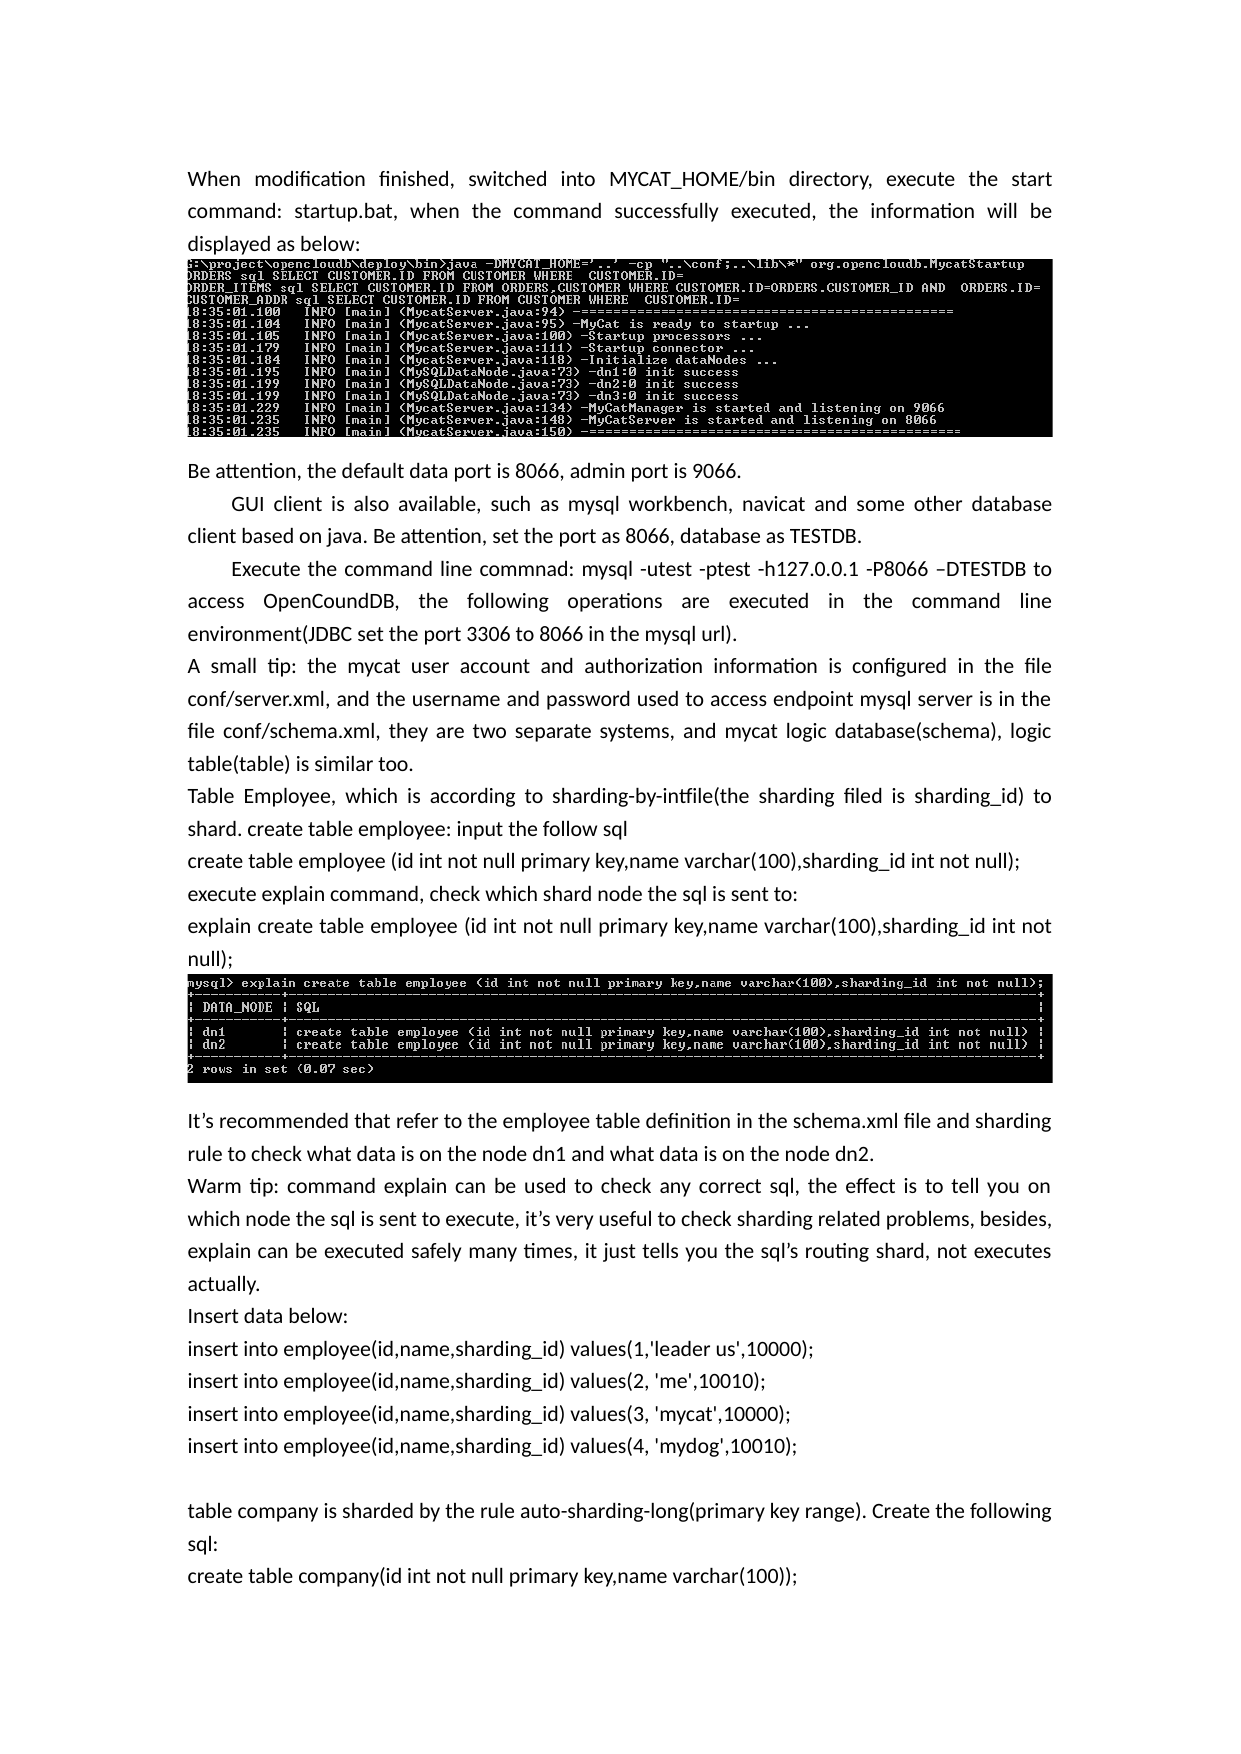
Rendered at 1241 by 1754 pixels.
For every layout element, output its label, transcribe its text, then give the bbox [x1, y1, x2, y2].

text insert into employee(id,name,sharding_id) values(2, 'me',10010); [187, 1364, 1053, 1397]
text table company is sharded by the rule auto-sharding-long(primary key range). Create the following sql: [187, 1494, 1053, 1559]
picture [187, 259, 1053, 437]
picture [187, 974, 1053, 1083]
text A small tip: the mycat user account and authorization information is configured in the file conf/server.xml, and the username and password used to access endpoint mysql server is in the file conf/schema.xml, they are two separate systems, and mycat logic database(schema), logic table(table) is similar too. [187, 649, 1053, 779]
text GUI client is also available, such as mysql workbench, navicat and some other database client based on java. Be attention, set the port as 8066, database as TESTDB. [187, 487, 1053, 552]
text Table Employee, which is according to sharding-by-intfile(the sharding filed is sharding_id) to shard. create table employee: input the follow sql [187, 779, 1053, 844]
text Execute the command line commnad: mysql -utest -ptest -h127.0.0.1 -P8066 –DTESTDB to access OpenCoundDB, the following operations are executed in the command line environment(JDBC set the port 3306 to 8066 in the mysql url). [187, 552, 1053, 649]
text explain create table employee (id int not null primary key,name varchar(100),sharding_id int not null); [187, 909, 1053, 974]
text create table company(id int not null primary key,name varchar(100)); [187, 1559, 1053, 1592]
text create table employee (id int not null primary key,name varchar(100),sharding_id int not null); [187, 844, 1053, 877]
text Insert data below: [187, 1299, 1053, 1332]
text insert into employee(id,name,sharding_id) values(1,'leader us',10000); [187, 1332, 1053, 1364]
text insert into employee(id,name,sharding_id) values(4, 'mydog',10010); [187, 1429, 1053, 1462]
text Warm tip: command explain can be used to check any correct sql, the effect is to tell you on which node the sql is sent to execute, it’s very useful to check sharding related problems, besides, explain can be executed safely many times, it just tells you the sql’s routing shard, not executes actually. [187, 1169, 1053, 1299]
text Be attention, the default data port is 8066, admin port is 9066. [187, 454, 1053, 487]
text It’s recommended that refer to the employee table definition in the schema.xml file and sharding rule to check what data is on the node dn1 and what data is on the node dn2. [187, 1104, 1053, 1169]
text execute explain command, check which shard node the sql is sent to: [187, 877, 1053, 909]
text insert into employee(id,name,sharding_id) values(3, 'mycat',10000); [187, 1397, 1053, 1429]
text When modification finished, switched into MYCAT_HOME/bin directory, execute the start command: startup.bat, when the command successfully executed, the information will be displayed as below: [187, 162, 1053, 259]
